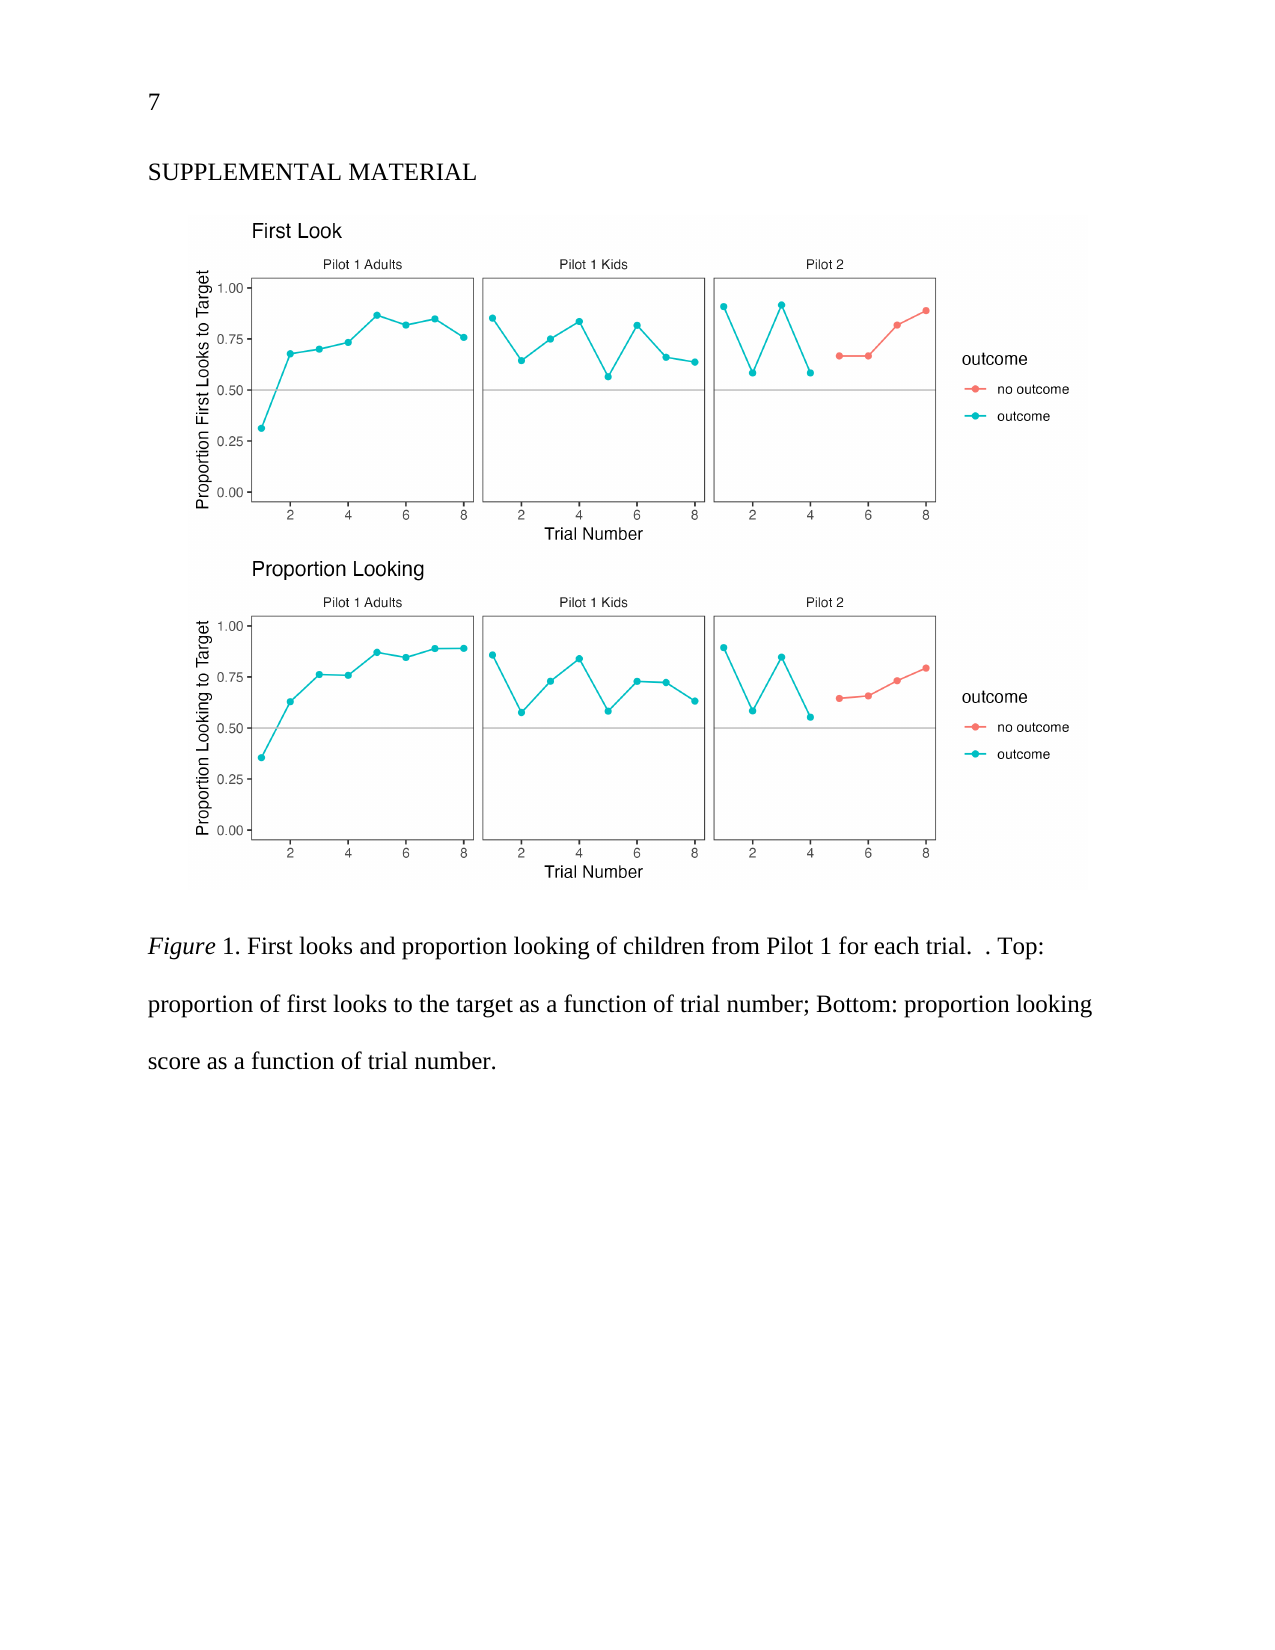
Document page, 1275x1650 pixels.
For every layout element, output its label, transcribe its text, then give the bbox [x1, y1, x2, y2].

picture [187, 215, 1088, 890]
text Figure 1. First looks and proportion looking of children from Pilot 1 for each trial. . Top: proportion of first looks to the target as a function of trial number; Bottom: proportion looking score as a function of trial number. [148, 931, 1127, 1075]
